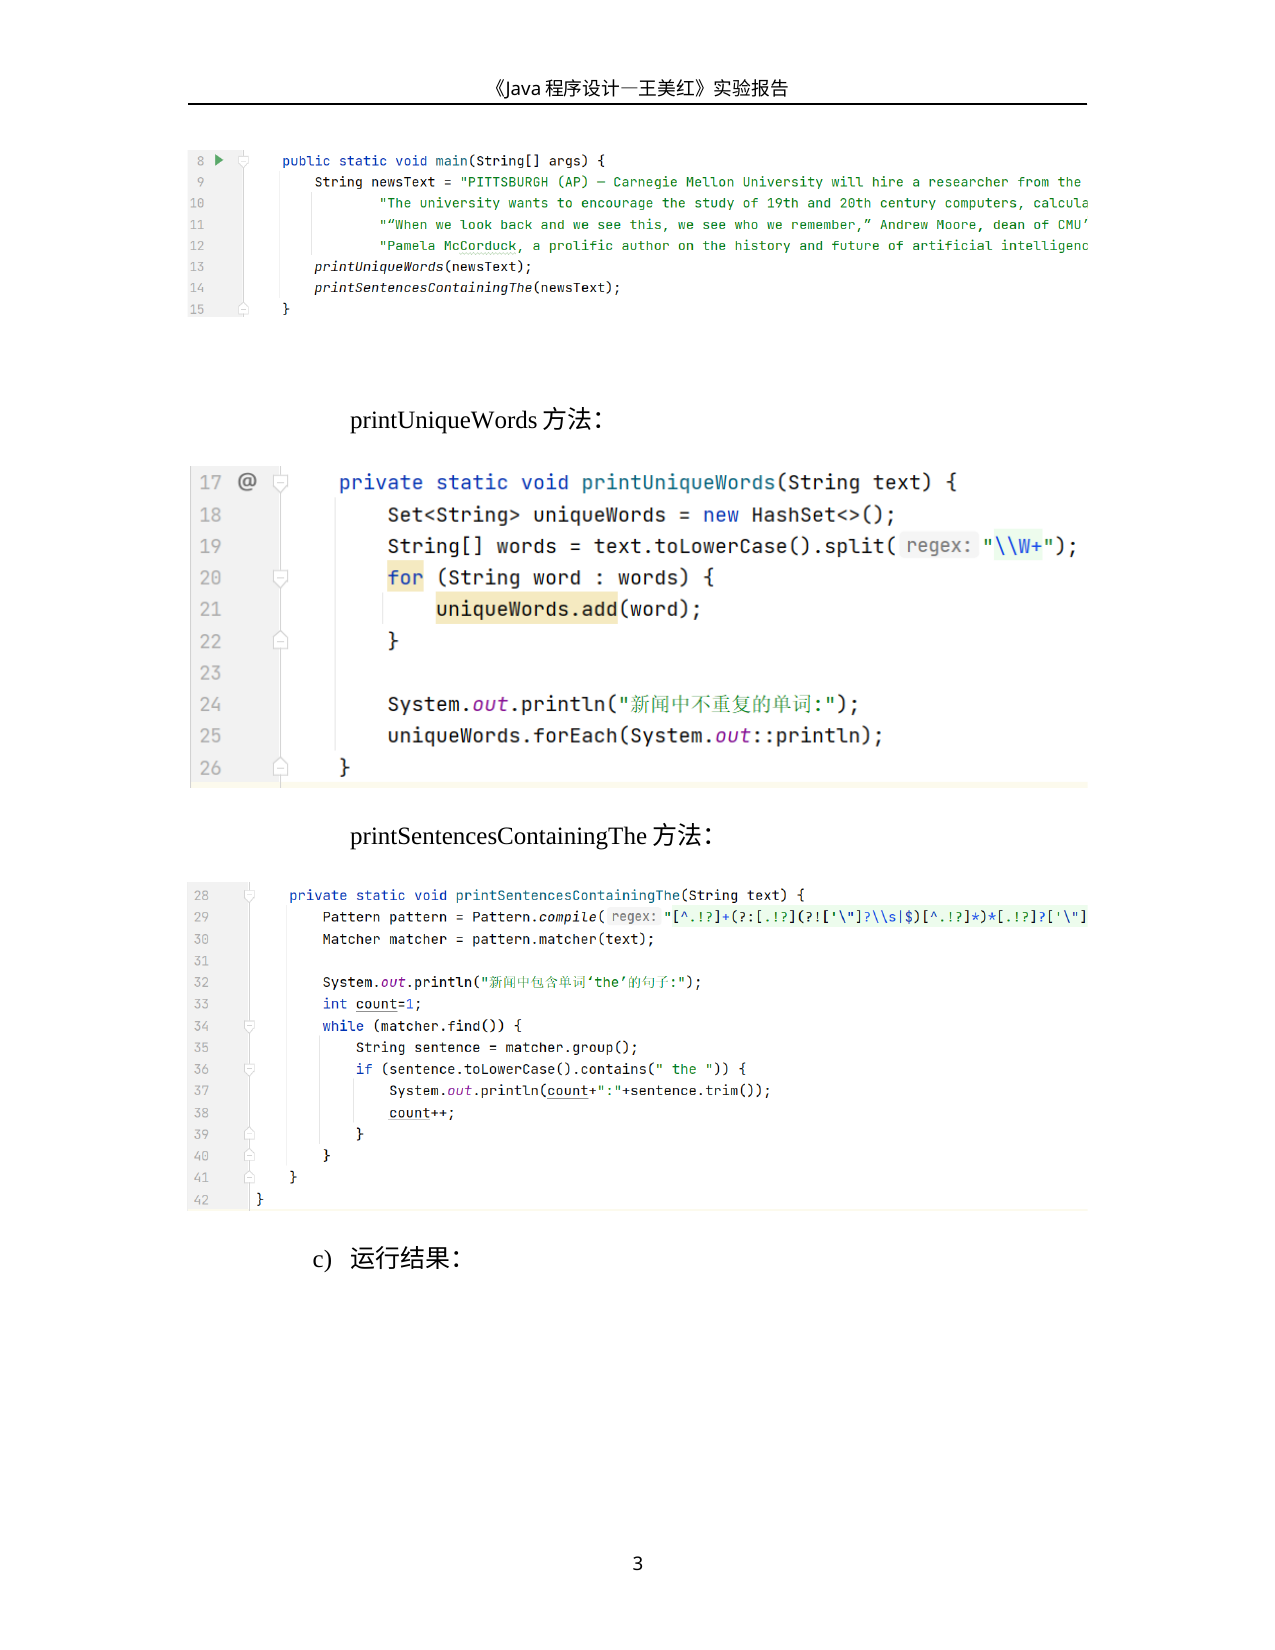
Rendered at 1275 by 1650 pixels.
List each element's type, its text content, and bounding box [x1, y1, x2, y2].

picture [187, 882, 1088, 1211]
picture [187, 466, 1088, 788]
picture [187, 150, 1088, 317]
list printUniqueWords方法： [350, 400, 1087, 436]
list printSentencesContainingThe方法： [350, 815, 1087, 851]
list 运行结果： [312, 1238, 1087, 1274]
